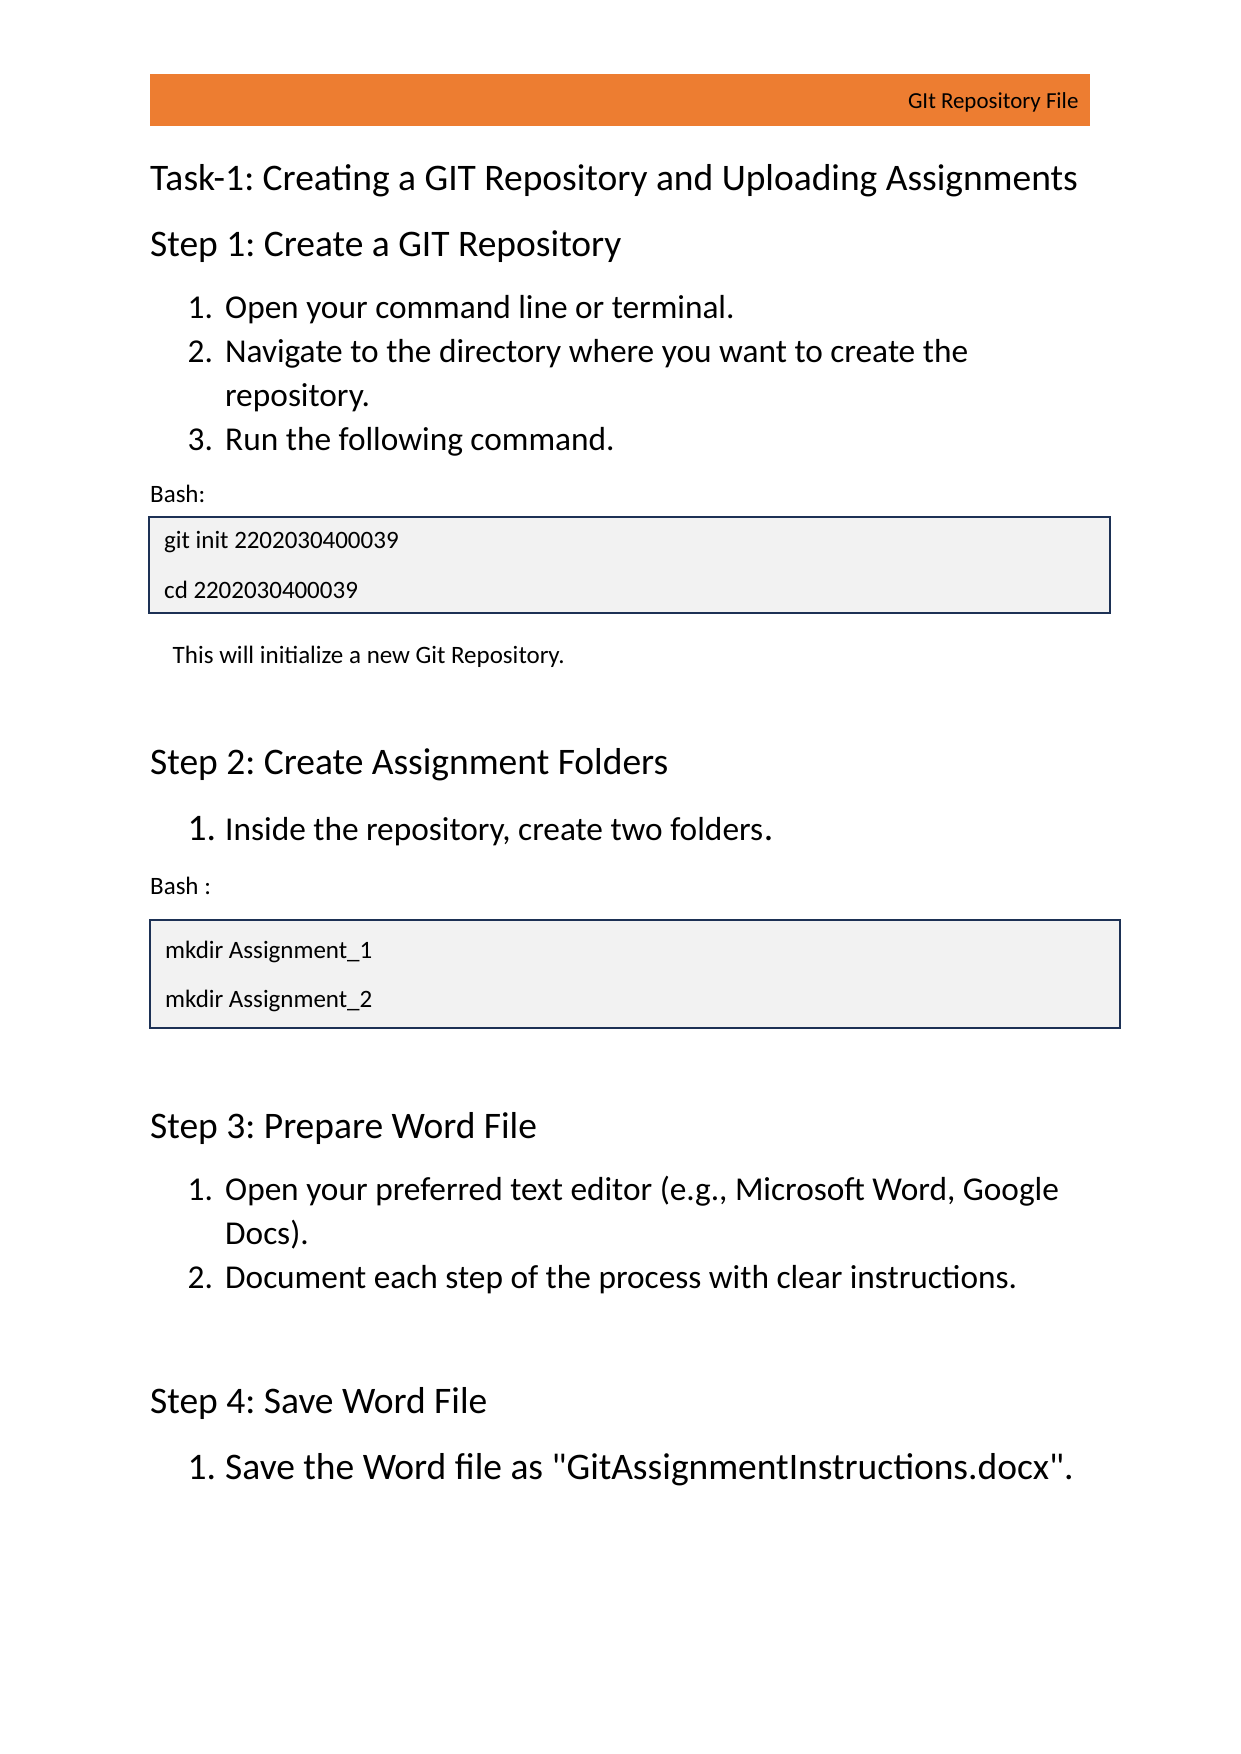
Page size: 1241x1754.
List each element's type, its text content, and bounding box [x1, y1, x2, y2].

text Step 3: Prepare Word File [150, 1102, 1090, 1147]
text Bash : [150, 870, 1090, 901]
list Navigate to the directory where you want to create the repository. [187, 330, 1090, 415]
list Inside the repository, create two folders. [187, 804, 1090, 850]
text Step 2: Create Assignment Folders [150, 738, 1090, 784]
list Run the following command. [187, 418, 1090, 459]
list Save the Word file as "GitAssignmentInstructions.docx". [187, 1443, 1090, 1489]
list Open your preferred text editor (e.g., Microsoft Word, Google Docs). [187, 1168, 1090, 1252]
list Open your command line or terminal. [187, 286, 1090, 327]
text Step 1: Create a GIT Repository [150, 220, 1090, 266]
list Document each step of the process with clear instructions. [187, 1256, 1090, 1296]
text Task-1: Creating a GIT Repository and Uploading Assignments [150, 154, 1090, 199]
text Bash: [150, 478, 1090, 509]
text Step 4: Save Word File [150, 1377, 1090, 1423]
text This will initialize a new Git Repository. [150, 614, 1090, 669]
